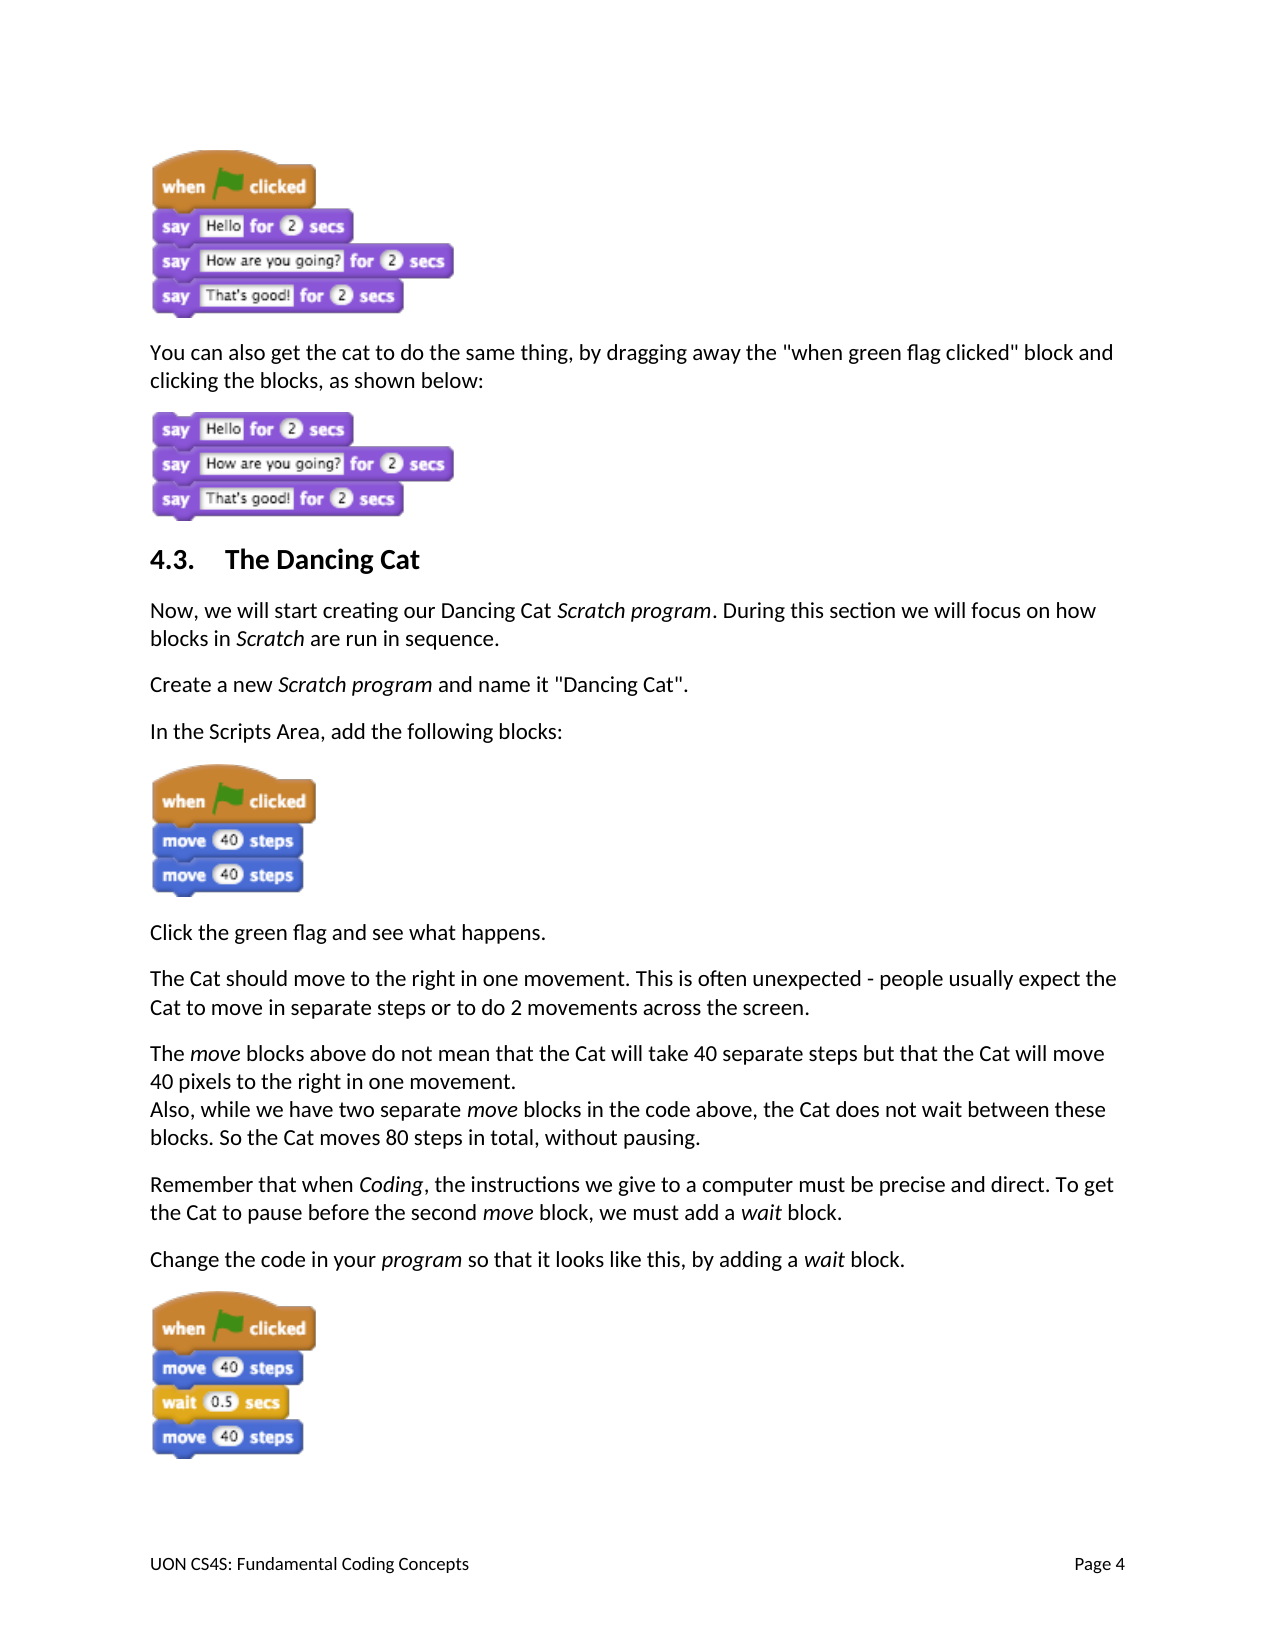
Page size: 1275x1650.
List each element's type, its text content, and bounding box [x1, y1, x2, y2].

picture [150, 764, 319, 897]
text Change the code in your program so that it looks like this, by adding a wait block. [150, 1245, 1125, 1273]
subtitle The Dancing Cat [150, 541, 1125, 577]
text Now, we will start creating our Dancing Cat Scratch program. During this section we will focus on how blocks in Scratch are run in sequence. [150, 596, 1125, 652]
text The Cat should move to the right in one movement. This is often unexpected - people usually expect the Cat to move in separate steps or to do 2 movements across the screen. [150, 964, 1125, 1021]
text In the Scripts Area, add the following blocks: [150, 717, 1125, 745]
text You can also get the cat to do the same thing, by dragging away the "when green flag clicked" block and clicking the blocks, as shown below: [150, 338, 1125, 394]
picture [150, 412, 457, 521]
text The move blocks above do not mean that the Cat will take 40 separate steps but that the Cat will move 40 pixels to the right in one movement. Also, while we have two separate move blocks in the code above, the Cat does not wait between these blocks. So the Cat moves 80 steps in total, without pausing. [150, 1039, 1125, 1151]
text Click the green flag and see what happens. [150, 918, 1125, 946]
text Create a new Scratch program and name it "Dancing Cat". [150, 671, 1125, 699]
picture [150, 150, 457, 318]
picture [150, 1291, 319, 1459]
